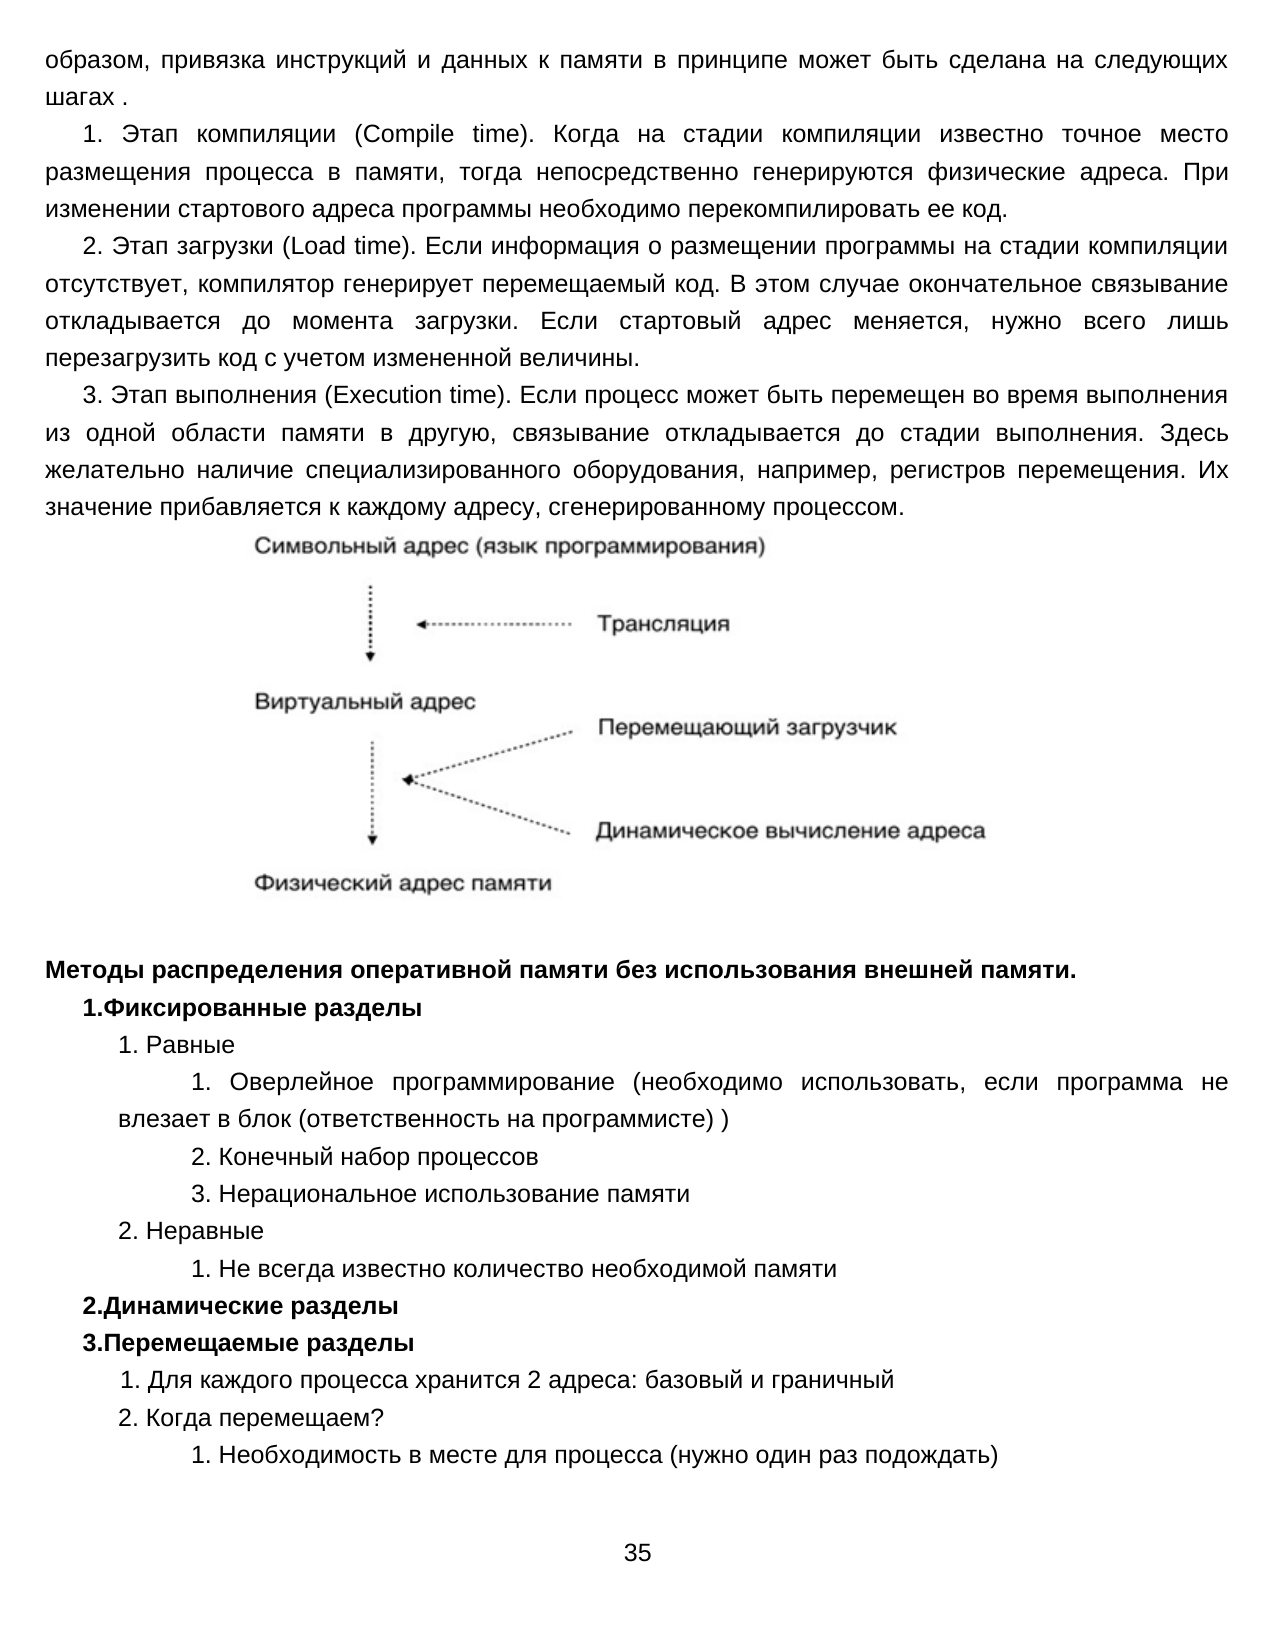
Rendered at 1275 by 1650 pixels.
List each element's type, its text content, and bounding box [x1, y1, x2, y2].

text 2. Конечный набор процессов [118, 1142, 1230, 1170]
text 2.Динамические разделы [82, 1291, 1230, 1319]
picture [246, 529, 1066, 910]
text 1. Оверлейное программирование (необходимо использовать, если программа не влезает в блок (ответственность на программисте) ) [118, 1067, 1230, 1133]
text 2. Этап загрузки (Load time). Если информация о размещении программы на стадии компиляции отсутствует, компилятор генерирует перемещаемый код. В этом случае окончательное связывание откладывается до момента загрузки. Если стартовый адрес меняется, нужно всего лишь перезагрузить код с учетом измененной величины. [45, 231, 1230, 372]
text 2. Неравные [45, 1216, 1230, 1245]
text 3.Перемещаемые разделы [82, 1328, 1230, 1357]
text 1. Равные [45, 1030, 1230, 1058]
text 1. Этап компиляции (Compile time). Когда на стадии компиляции известно точное место размещения процесса в памяти, тогда непосредственно генерируются физические адреса. При изменении стартового адреса программы необходимо перекомпилировать ее код. [45, 119, 1230, 223]
text 3. Нерациональное использование памяти [118, 1179, 1230, 1208]
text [45, 45, 1230, 111]
text 1. Необходимость в месте для процесса (нужно один раз подождать) [118, 1440, 1230, 1469]
text 1.Фиксированные разделы [82, 992, 1230, 1021]
text 1. Для каждого процесса хранится 2 адреса: базовый и граничный [118, 1365, 1230, 1394]
text 1. Не всегда известно количество необходимой памяти [118, 1253, 1230, 1282]
text 3. Этап выполнения (Execution time). Если процесс может быть перемещен во время выполнения из одной области памяти в другую, связывание откладывается до стадии выполнения. Здесь желательно наличие специализированного оборудования, например, регистров перемещения. Их значение прибавляется к каждому адресу, сгенерированному процессом. [45, 381, 1230, 521]
text 2. Когда перемещаем? [45, 1403, 1230, 1431]
text Методы распределения оперативной памяти без использования внешней памяти. [45, 955, 1230, 984]
